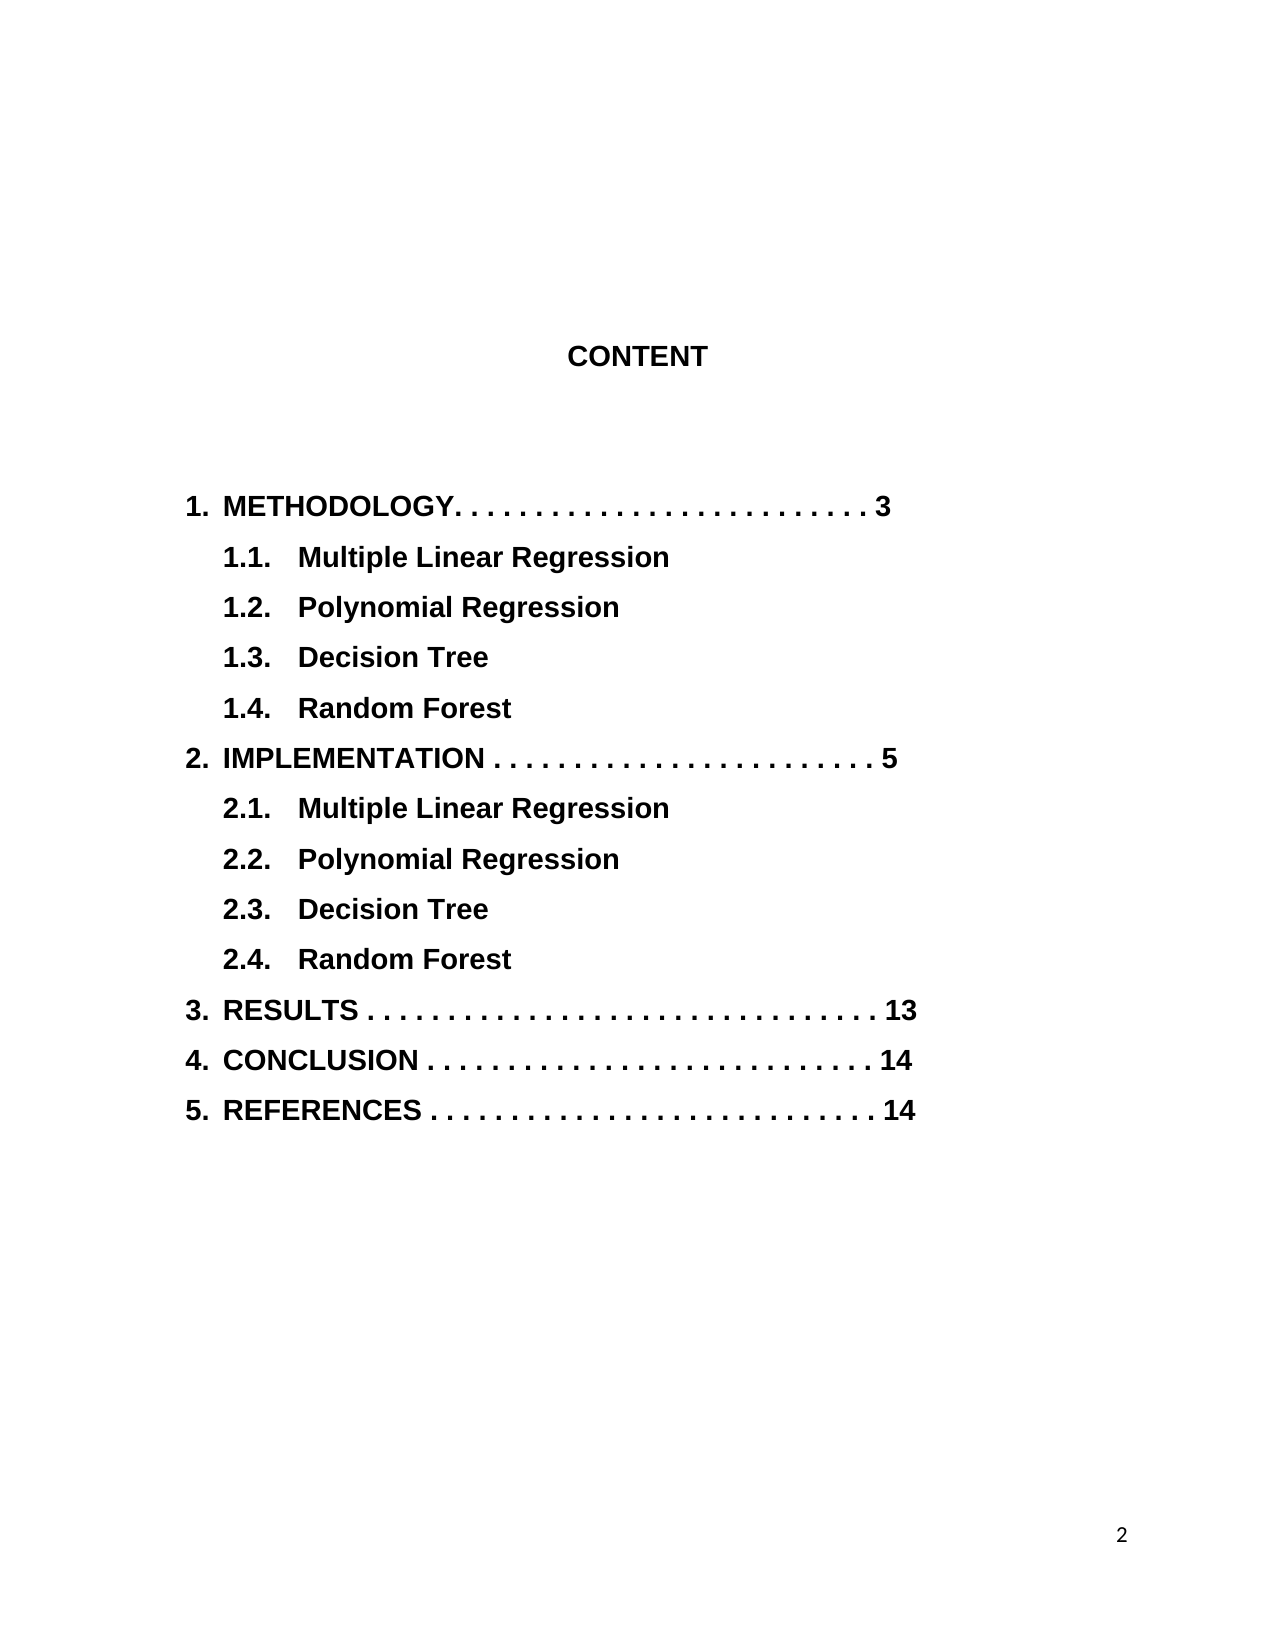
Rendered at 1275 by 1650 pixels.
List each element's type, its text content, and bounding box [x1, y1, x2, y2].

list Multiple Linear Regression [223, 540, 1127, 573]
list RESULTS . . . . . . . . . . . . . . . . . . . . . . . . . . . . . . . . 13 [185, 993, 1127, 1026]
list REFERENCES . . . . . . . . . . . . . . . . . . . . . . . . . . . . 14 [185, 1093, 1127, 1127]
list Random Forest [223, 942, 1127, 976]
list Decision Tree [223, 892, 1127, 926]
list IMPLEMENTATION . . . . . . . . . . . . . . . . . . . . . . . . 5 [185, 741, 1127, 774]
text CONTENT [148, 338, 1127, 372]
list Polynomial Regression [223, 842, 1127, 875]
list Random Forest [223, 691, 1127, 724]
list CONCLUSION . . . . . . . . . . . . . . . . . . . . . . . . . . . . 14 [185, 1043, 1127, 1076]
list Decision Tree [223, 640, 1127, 674]
list Polynomial Regression [223, 590, 1127, 624]
list METHODOLOGY. . . . . . . . . . . . . . . . . . . . . . . . . . 3 [185, 489, 1127, 523]
list Multiple Linear Regression [223, 791, 1127, 825]
